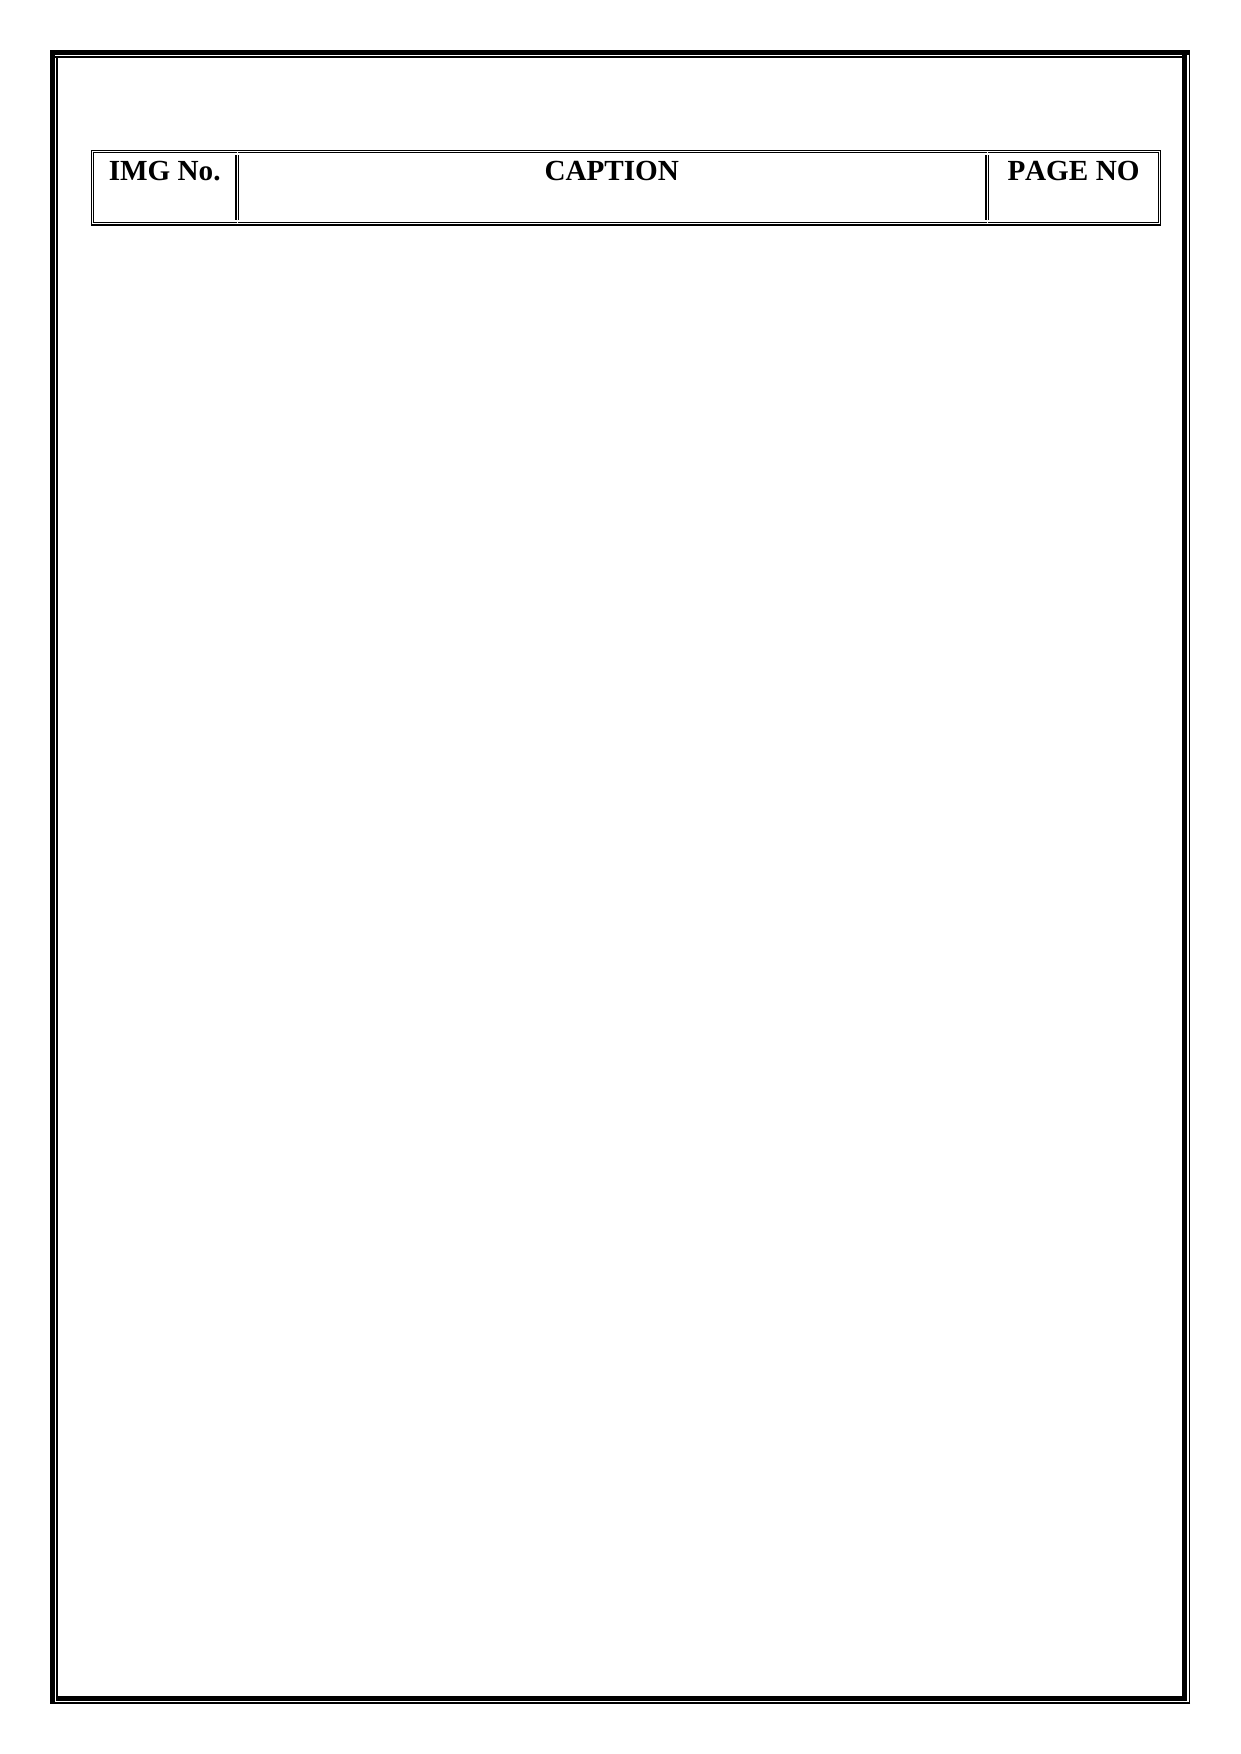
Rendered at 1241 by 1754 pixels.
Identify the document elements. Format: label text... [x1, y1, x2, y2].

table_header PAGE NO [987, 153, 1158, 222]
table_header IMG No. [94, 153, 237, 222]
table_header CAPTION [237, 153, 987, 222]
